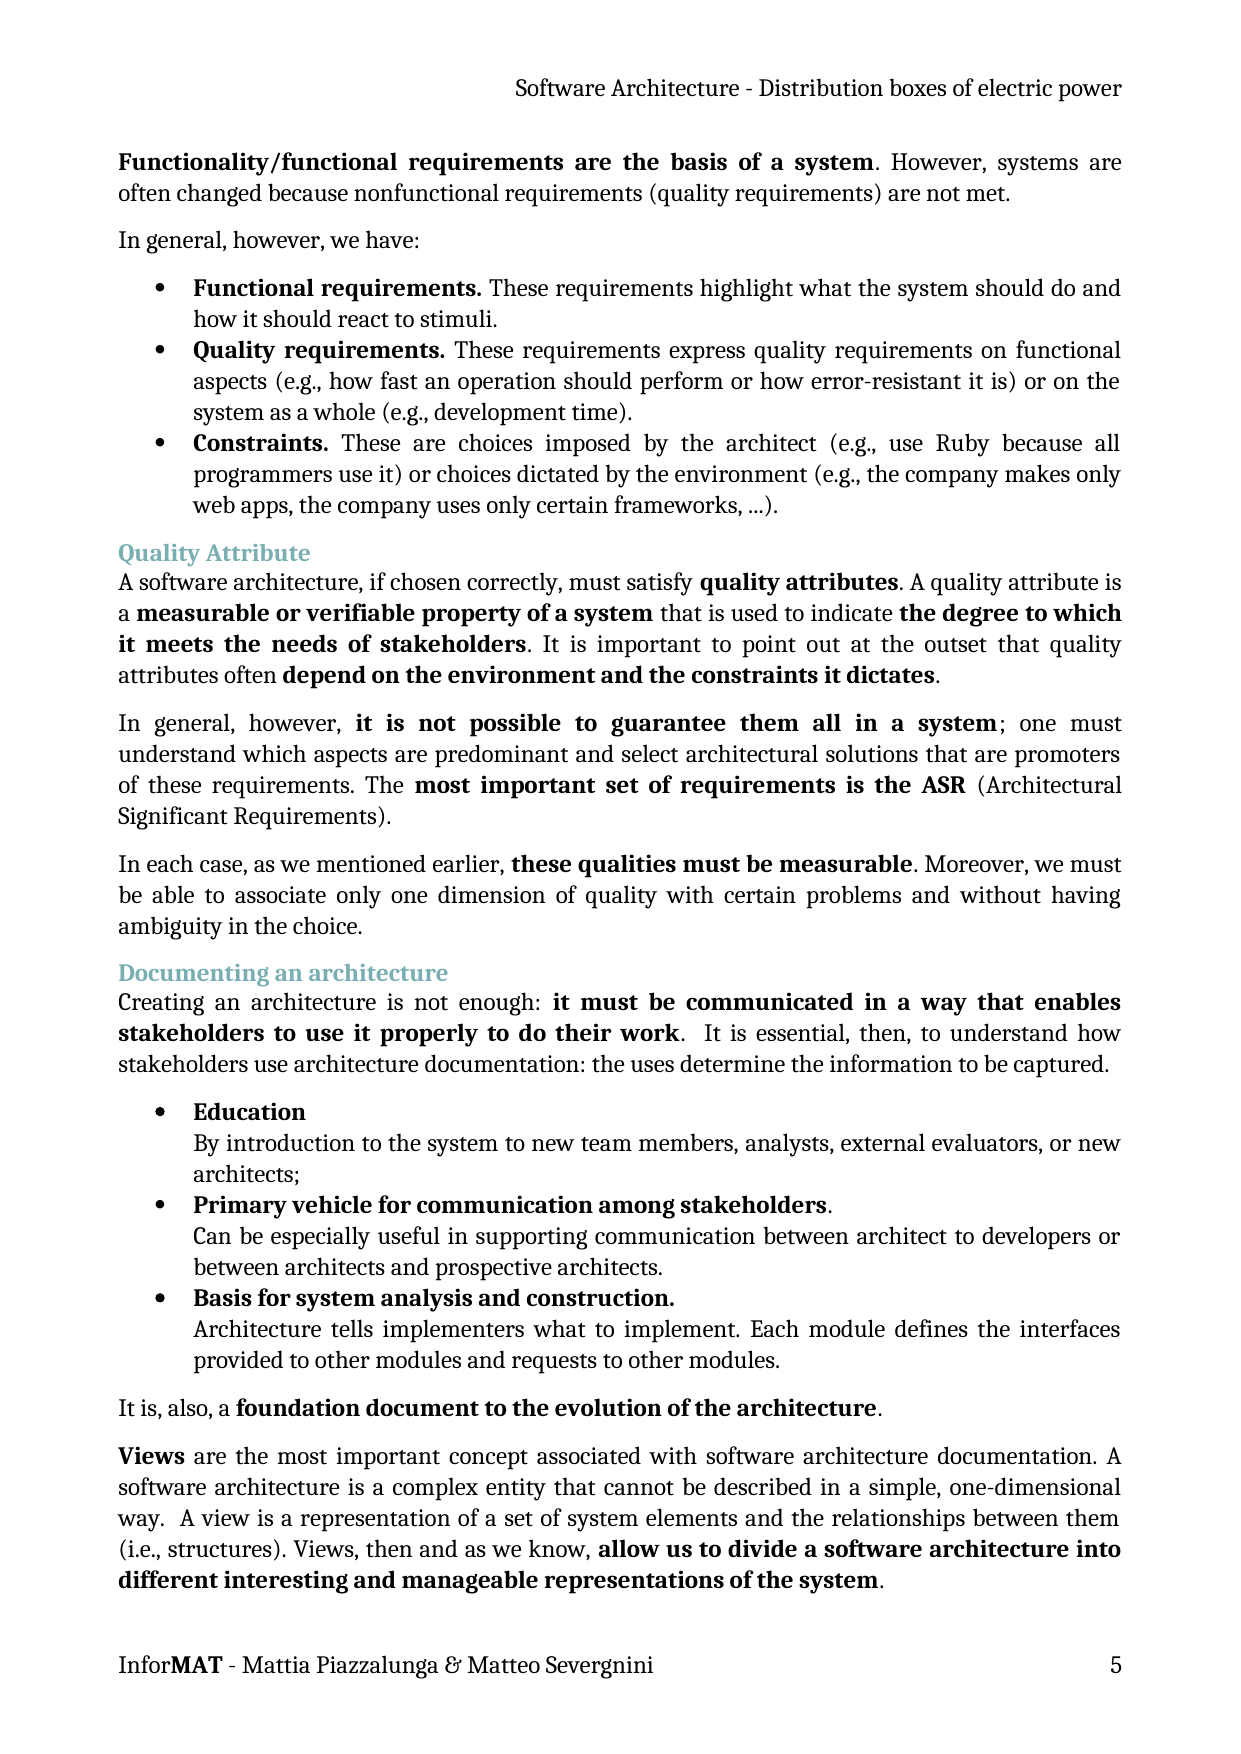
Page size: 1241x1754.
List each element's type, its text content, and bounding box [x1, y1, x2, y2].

list Constraints. These are choices imposed by the architect (e.g., use Ruby because all programmers use it) or choices dictated by the environment (e.g., the company makes only web apps, the company uses only certain frameworks, ...). [156, 429, 1122, 520]
text Quality Attribute [118, 539, 1122, 568]
text In general, however, we have: [118, 226, 1122, 255]
list Education [156, 1098, 1122, 1127]
list Functional requirements. These requirements highlight what the system should do and how it should react to stimuli. [156, 274, 1122, 334]
text In general, however, it is not possible to guarantee them all in a system; one must understand which aspects are predominant and select architectural solutions that are promoters of these requirements. The most important set of requirements is the ASR (Architectural Significant Requirements). [118, 709, 1122, 831]
text In each case, as we mentioned earlier, these qualities must be measurable. Moreover, we must be able to associate only one dimension of quality with certain problems and without having ambiguity in the choice. [118, 849, 1122, 940]
list Primary vehicle for communication among stakeholders. [156, 1191, 1122, 1220]
text Views are the most important concept associated with software architecture documentation. A software architecture is a complex entity that cannot be described in a simple, one-dimensional way. A view is a representation of a set of system elements and the relationships between them (i.e., structures). Views, then and as we know, allow us to divide a software architecture into different interesting and manageable representations of the system. [118, 1442, 1122, 1594]
list Architecture tells implementers what to implement. Each module defines the interfaces provided to other modules and requests to other modules. [193, 1315, 1122, 1375]
list Quality requirements. These requirements express quality requirements on functional aspects (e.g., how fast an operation should perform or how error-resistant it is) or on the system as a whole (e.g., development time). [156, 336, 1122, 427]
list Can be especially useful in supporting communication between architect to developers or between architects and prospective architects. [193, 1222, 1122, 1282]
text It is, also, a foundation document to the evolution of the architecture. [118, 1394, 1122, 1423]
list Basis for system analysis and construction. [156, 1284, 1122, 1313]
text Documenting an architecture [118, 959, 1122, 988]
text Creating an architecture is not enough: it must be communicated in a way that enables stakeholders to use it properly to do their work. It is essential, then, to understand how stakeholders use architecture documentation: the uses determine the information to be captured. [118, 988, 1122, 1079]
text A software architecture, if chosen correctly, must satisfy quality attributes. A quality attribute is a measurable or verifiable property of a system that is used to indicate the degree to which it meets the needs of stakeholders. It is important to point out at the outset that quality attributes often depend on the environment and the constraints it dictates. [118, 568, 1122, 690]
list By introduction to the system to new team members, analysts, external evaluators, or new architects; [193, 1129, 1122, 1189]
